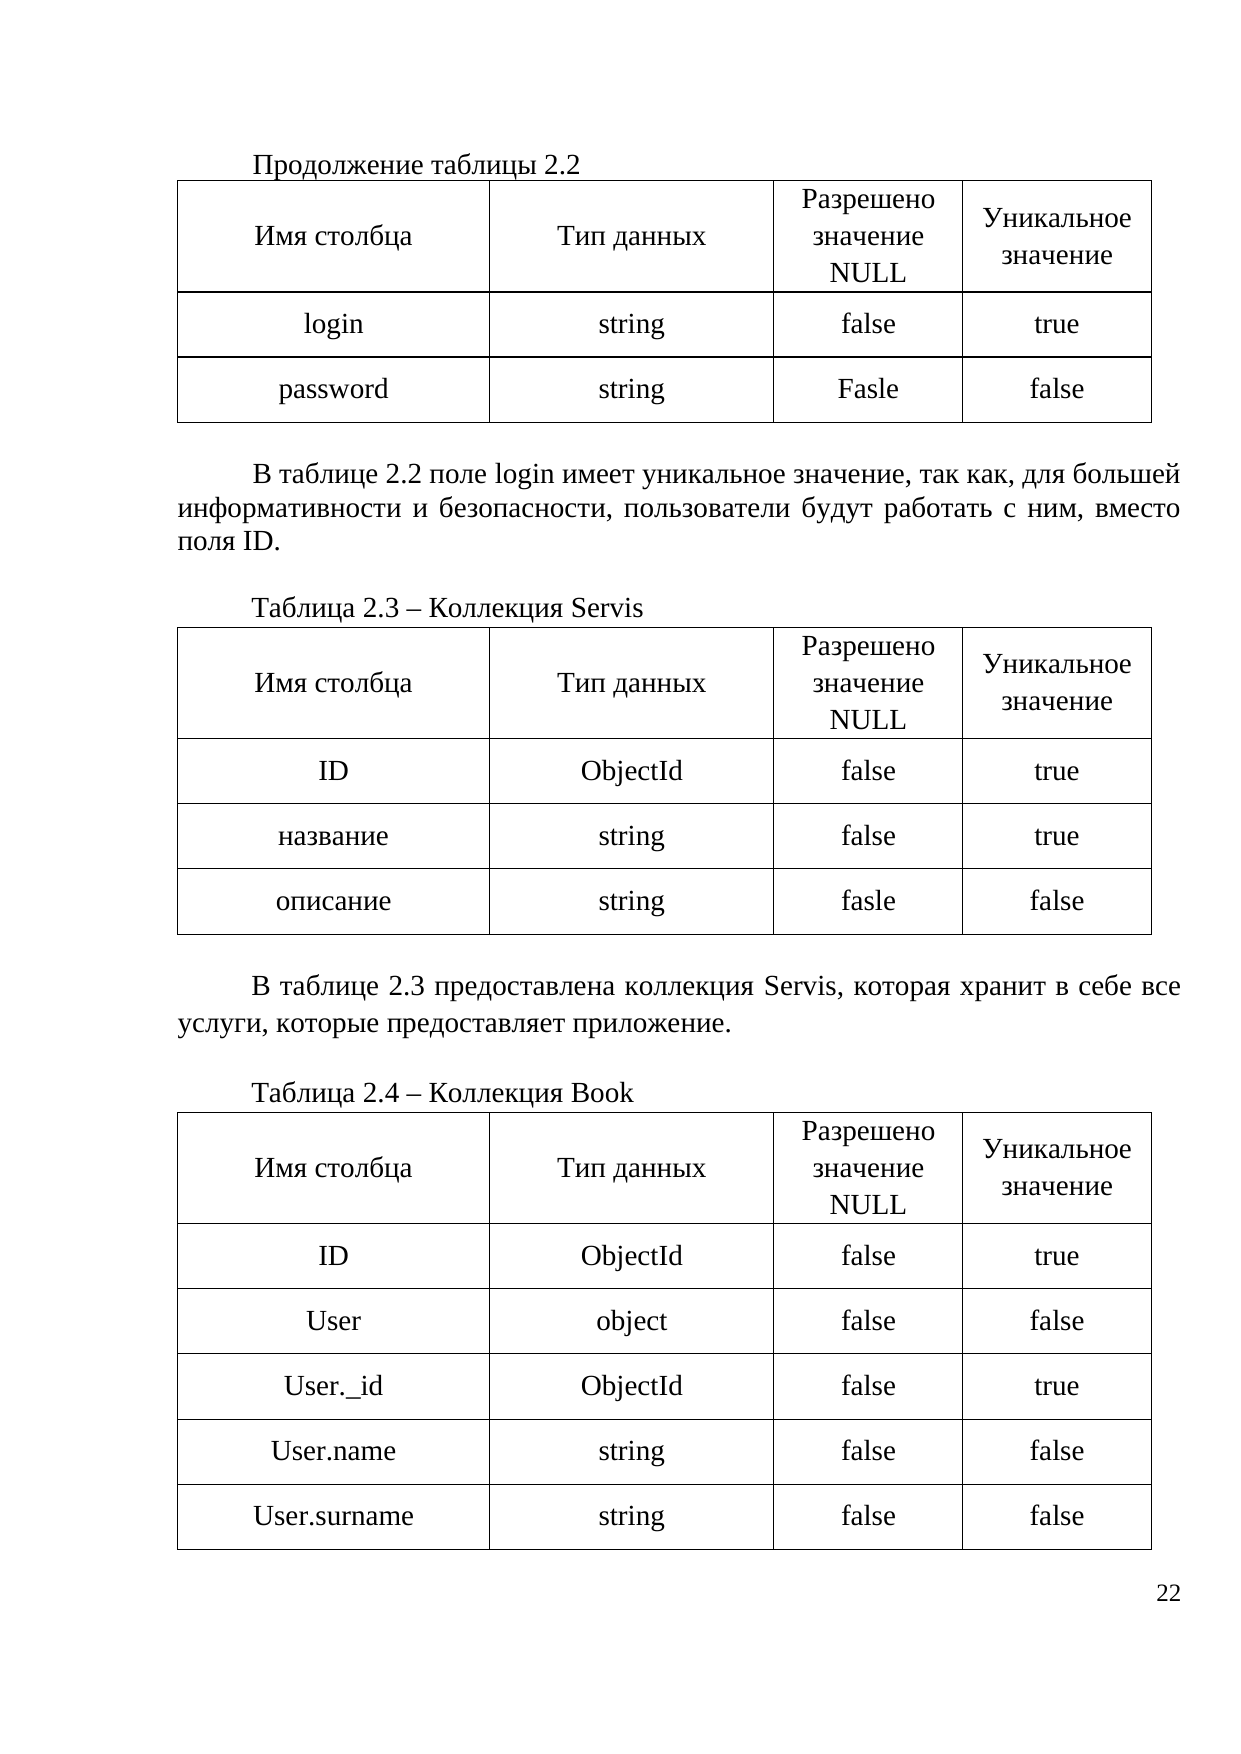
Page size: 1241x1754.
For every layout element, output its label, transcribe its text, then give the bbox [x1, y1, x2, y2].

table_header Разрешено значение NULL [774, 628, 962, 738]
table_header Тип данных [490, 1113, 773, 1223]
table_cell ID [178, 1224, 489, 1288]
table_cell false [774, 1354, 962, 1418]
table_header Имя столбца [178, 1113, 489, 1223]
table_cell false [774, 1224, 962, 1288]
table_cell true [963, 739, 1151, 803]
table_cell true [963, 804, 1151, 868]
table_cell password [178, 358, 489, 422]
text Таблица 2.3 – Коллекция Servis [177, 590, 1181, 624]
text В таблице 2.3 предоставлена коллекция Servis, которая хранит в себе все услуги, которые предоставляет приложение. [177, 968, 1181, 1038]
table_cell string [490, 804, 773, 868]
table_header Тип данных [490, 181, 773, 291]
table_cell ObjectId [490, 1354, 773, 1418]
table_cell string [490, 293, 773, 356]
table_cell false [963, 1289, 1151, 1353]
table_cell false [963, 1485, 1151, 1549]
table_cell true [963, 1224, 1151, 1288]
table_cell ID [178, 739, 489, 803]
table_header Имя столбца [178, 181, 489, 291]
table_cell object [490, 1289, 773, 1353]
text Таблица 2.4 – Коллекция Book [177, 1075, 1181, 1109]
table_cell описание [178, 869, 489, 933]
table_cell string [490, 358, 773, 422]
table_cell User.surname [178, 1485, 489, 1549]
table_cell false [963, 869, 1151, 933]
table_header Разрешено значение NULL [774, 181, 962, 291]
table_cell ObjectId [490, 739, 773, 803]
table_cell login [178, 293, 489, 356]
table_cell false [774, 1289, 962, 1353]
table_cell false [963, 358, 1151, 422]
table_cell название [178, 804, 489, 868]
text Продолжение таблицы 2.2 [177, 147, 1181, 180]
table_cell fasle [774, 869, 962, 933]
table_header Уникальное значение [963, 1113, 1151, 1223]
table_cell string [490, 869, 773, 933]
table_header Тип данных [490, 628, 773, 738]
table_cell true [963, 293, 1151, 356]
table_header Имя столбца [178, 628, 489, 738]
table_header Разрешено значение NULL [774, 1113, 962, 1223]
table_cell false [774, 1420, 962, 1483]
table_cell false [774, 293, 962, 356]
text В таблице 2.2 поле login имеет уникальное значение, так как, для большей информативности и безопасности, пользователи будут работать с ним, вместо поля ID. [177, 456, 1181, 557]
table_cell User [178, 1289, 489, 1353]
table_cell false [774, 804, 962, 868]
table_cell false [774, 1485, 962, 1549]
table_cell Fasle [774, 358, 962, 422]
table_header Уникальное значение [963, 181, 1151, 291]
table_cell false [774, 739, 962, 803]
table_cell true [963, 1354, 1151, 1418]
table_cell User.name [178, 1420, 489, 1483]
table_cell false [963, 1420, 1151, 1483]
table_cell ObjectId [490, 1224, 773, 1288]
table_cell string [490, 1420, 773, 1483]
table_cell User._id [178, 1354, 489, 1418]
table_cell string [490, 1485, 773, 1549]
table_header Уникальное значение [963, 628, 1151, 738]
